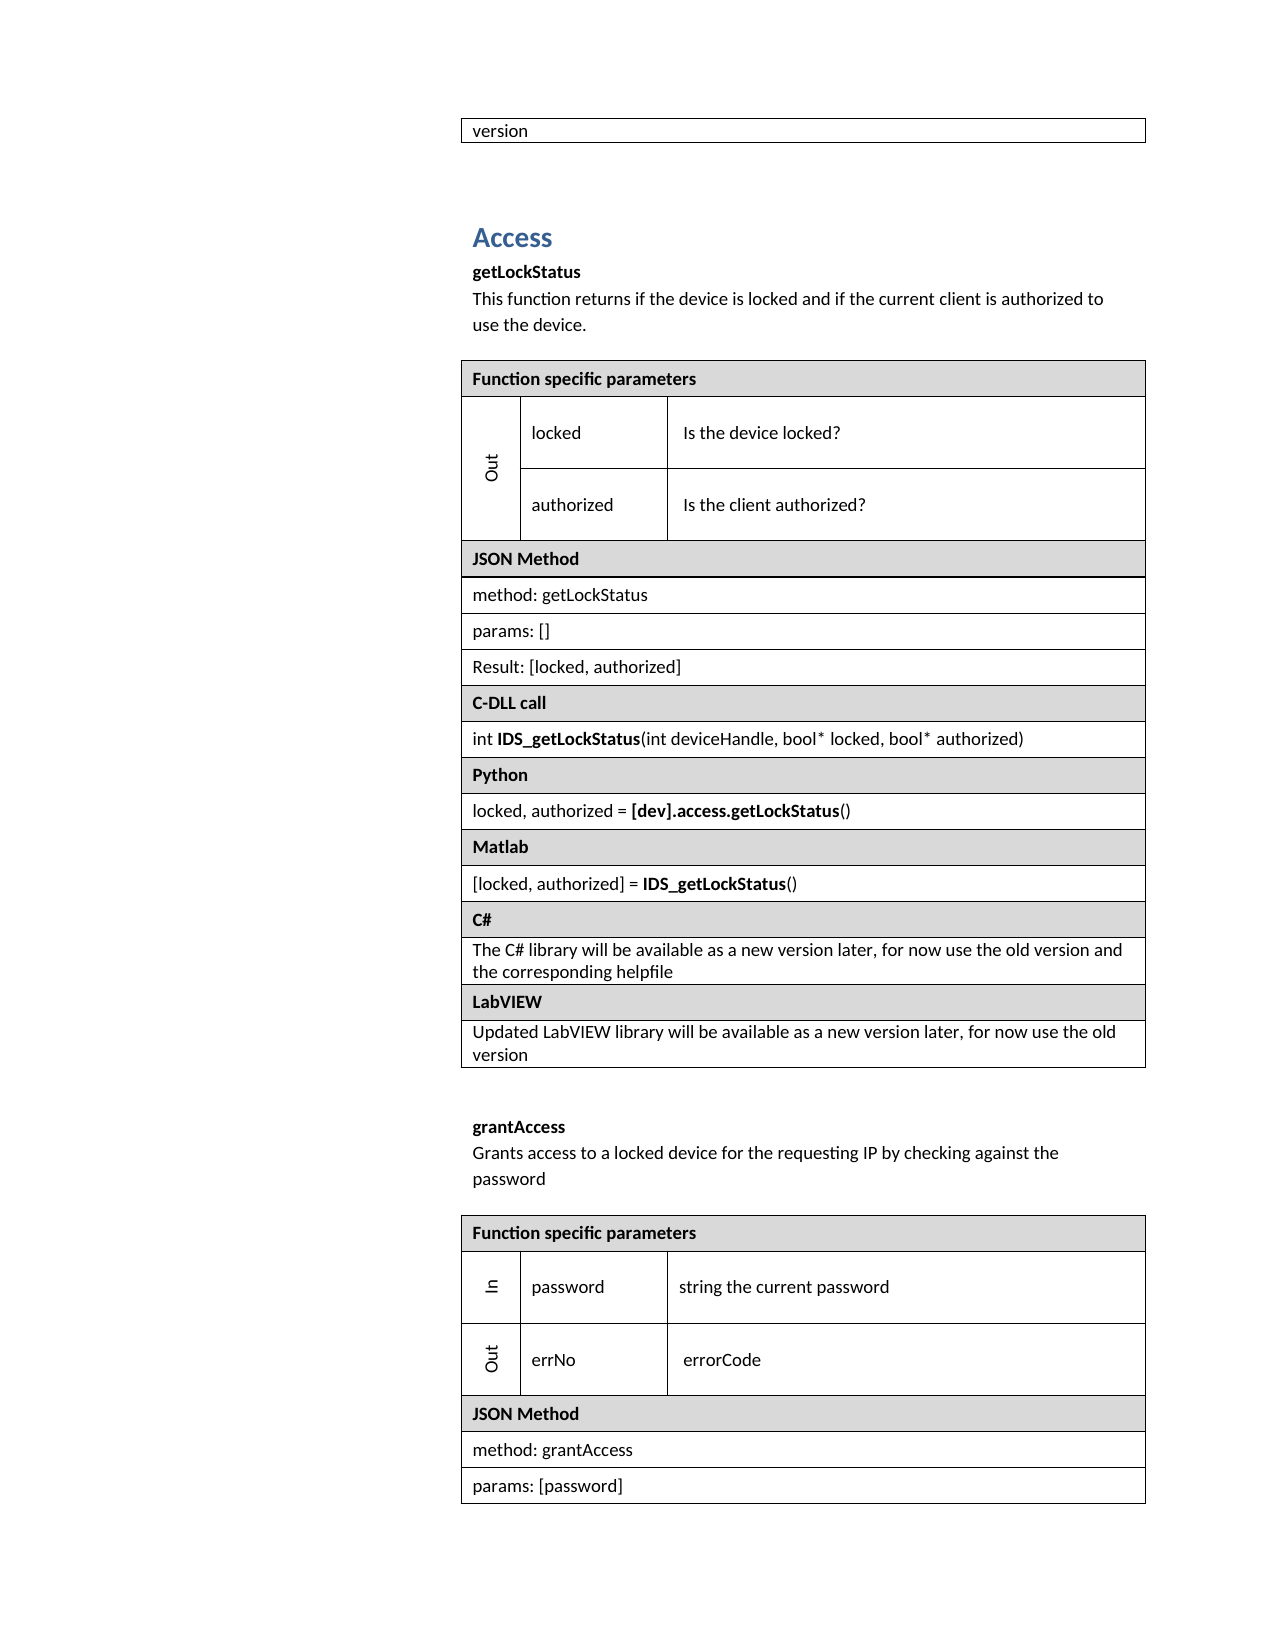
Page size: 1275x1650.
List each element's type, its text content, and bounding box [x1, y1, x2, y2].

table_header JSON Method [462, 541, 1145, 576]
table_header In [462, 1252, 520, 1323]
table_header Python [462, 758, 1145, 793]
table_header Function specific parameters [462, 361, 1145, 396]
table_header locked, authorized = [dev].access.getLockStatus() [462, 794, 1145, 829]
table_cell Out [462, 1324, 520, 1395]
table_cell errorCode [668, 1324, 1145, 1395]
table_cell Result: [locked, authorized] [462, 650, 1145, 684]
table_header C-DLL call [462, 686, 1145, 721]
table_header grantAccess Grants access to a locked device for the requesting IP by checking against the password [461, 1115, 1146, 1214]
table_header locked [521, 397, 667, 468]
table_header Is the device locked? [668, 397, 1145, 468]
table_header int IDS_getLockStatus(int deviceHandle, bool* locked, bool* authorized) [462, 722, 1145, 757]
table_header Updated LabVIEW library will be available as a new version later, for now use the old version [462, 1021, 1145, 1067]
table_header getLockStatus This function returns if the device is locked and if the current client is authorized to use the device. [461, 260, 1146, 360]
table_cell errNo [521, 1324, 667, 1395]
table_header Matlab [462, 830, 1145, 865]
table_cell params: [] [462, 614, 1145, 648]
table_header string the current password [668, 1252, 1145, 1323]
table_header method: grantAccess [462, 1432, 1145, 1467]
table_header password [521, 1252, 667, 1323]
table_header [locked, authorized] = IDS_getLockStatus() [462, 866, 1145, 901]
table_header Function specific parameters [462, 1216, 1145, 1251]
table_cell Is the client authorized? [668, 469, 1145, 540]
table_cell params: [password] [462, 1468, 1145, 1503]
table_header Out [462, 397, 520, 540]
table_header method: getLockStatus [462, 578, 1145, 612]
table_cell authorized [521, 469, 667, 540]
table_header C# [462, 902, 1145, 937]
table_header The C# library will be available as a new version later, for now use the old version and the corresponding helpfile [462, 938, 1145, 984]
table_header Updated LabVIEW library will be available as a new version later, for now use the old version [462, 119, 1145, 142]
table_header LabVIEW [462, 985, 1145, 1020]
subtitle Access [472, 219, 1157, 255]
table_header JSON Method [462, 1396, 1145, 1431]
